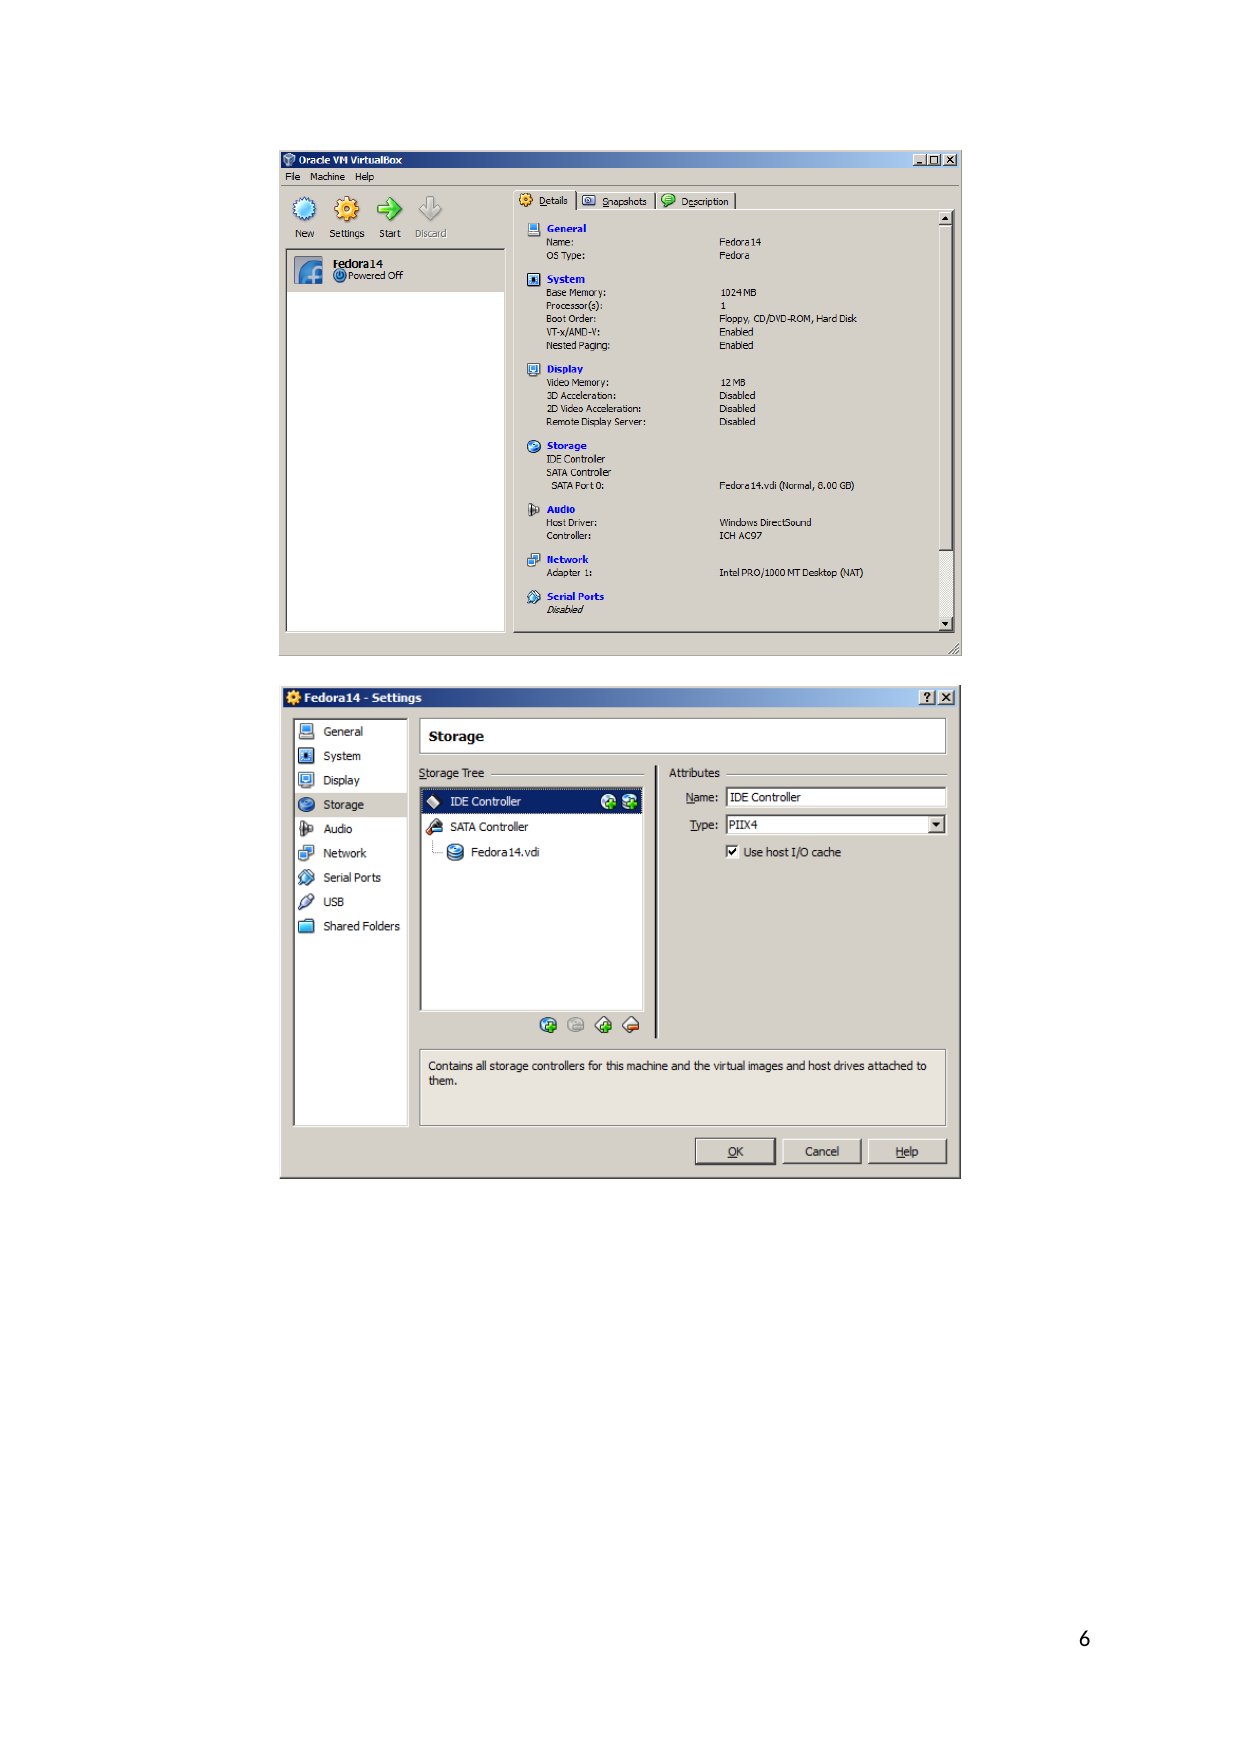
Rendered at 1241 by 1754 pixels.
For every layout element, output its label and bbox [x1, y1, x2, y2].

picture [279, 685, 961, 1179]
picture [278, 150, 962, 656]
